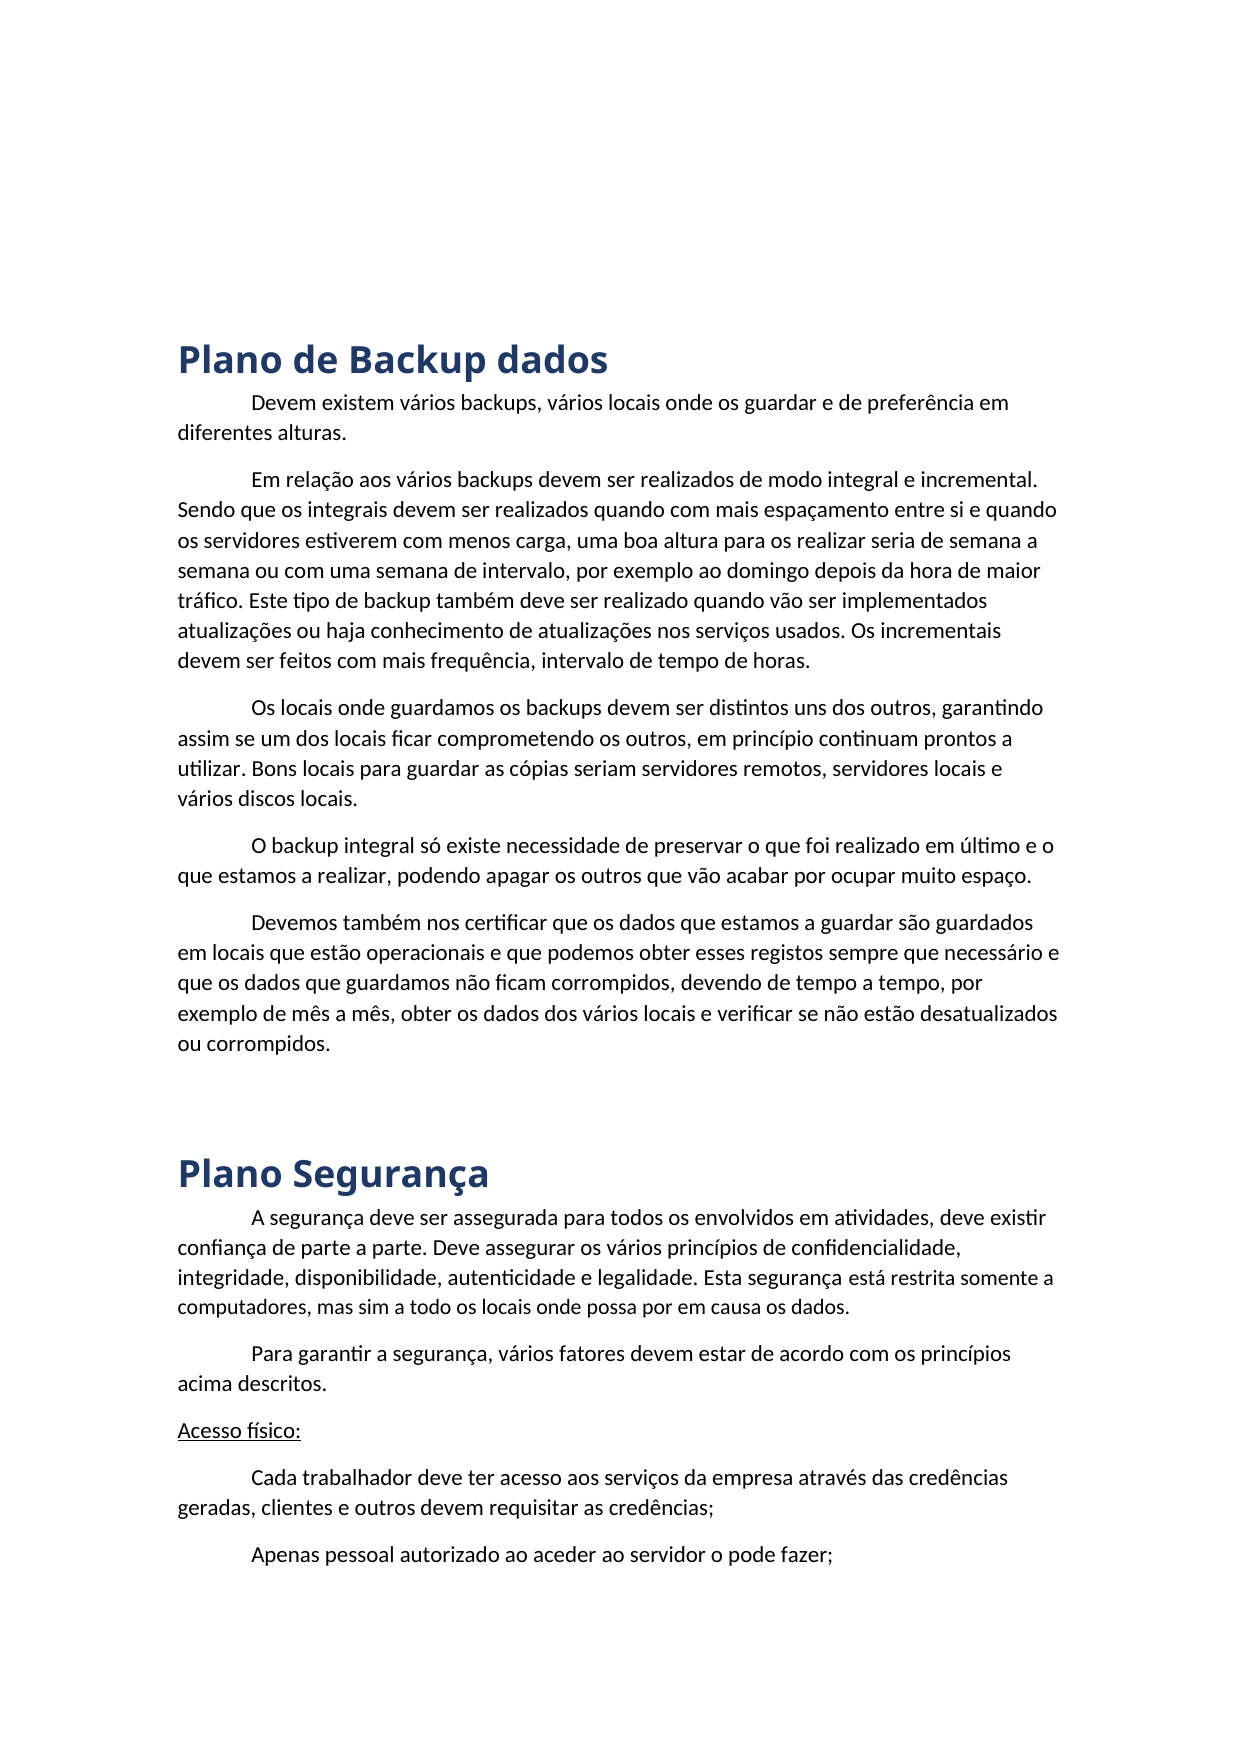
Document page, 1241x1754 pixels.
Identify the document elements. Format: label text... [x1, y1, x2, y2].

text O backup integral só existe necessidade de preservar o que foi realizado em último e o que estamos a realizar, podendo apagar os outros que vão acabar por ocupar muito espaço. [177, 831, 1063, 889]
text Apenas pessoal autorizado ao aceder ao servidor o pode fazer; [177, 1540, 1063, 1568]
text Acesso físico: [177, 1416, 1063, 1444]
text Em relação aos vários backups devem ser realizados de modo integral e incremental. Sendo que os integrais devem ser realizados quando com mais espaçamento entre si e quando os servidores estiverem com menos carga, uma boa altura para os realizar seria de semana a semana ou com uma semana de intervalo, por exemplo ao domingo depois da hora de maior tráfico. Este tipo de backup também deve ser realizado quando vão ser implementados atualizações ou haja conhecimento de atualizações nos serviços usados. Os incrementais devem ser feitos com mais frequência, intervalo de tempo de horas. [177, 465, 1063, 674]
subtitle Plano Segurança [177, 1148, 1063, 1199]
text Cada trabalhador deve ter acesso aos serviços da empresa através das credências geradas, clientes e outros devem requisitar as credências; [177, 1463, 1063, 1521]
text Devemos também nos certificar que os dados que estamos a guardar são guardados em locais que estão operacionais e que podemos obter esses registos sempre que necessário e que os dados que guardamos não ficam corrompidos, devendo de tempo a tempo, por exemplo de mês a mês, obter os dados dos vários locais e verificar se não estão desatualizados ou corrompidos. [177, 908, 1063, 1057]
text Para garantir a segurança, vários fatores devem estar de acordo com os princípios acima descritos. [177, 1339, 1063, 1397]
text Os locais onde guardamos os backups devem ser distintos uns dos outros, garantindo assim se um dos locais ficar comprometendo os outros, em princípio continuam prontos a utilizar. Bons locais para guardar as cópias seriam servidores remotos, servidores locais e vários discos locais. [177, 693, 1063, 812]
text A segurança deve ser assegurada para todos os envolvidos em atividades, deve existir confiança de parte a parte. Deve assegurar os vários princípios de confidencialidade, integridade, disponibilidade, autenticidade e legalidade. Esta segurança está restrita somente a computadores, mas sim a todo os locais onde possa por em causa os dados. [177, 1203, 1063, 1320]
subtitle Plano de Backup dados [177, 333, 1063, 384]
text Devem existem vários backups, vários locais onde os guardar e de preferência em diferentes alturas. [177, 388, 1063, 446]
